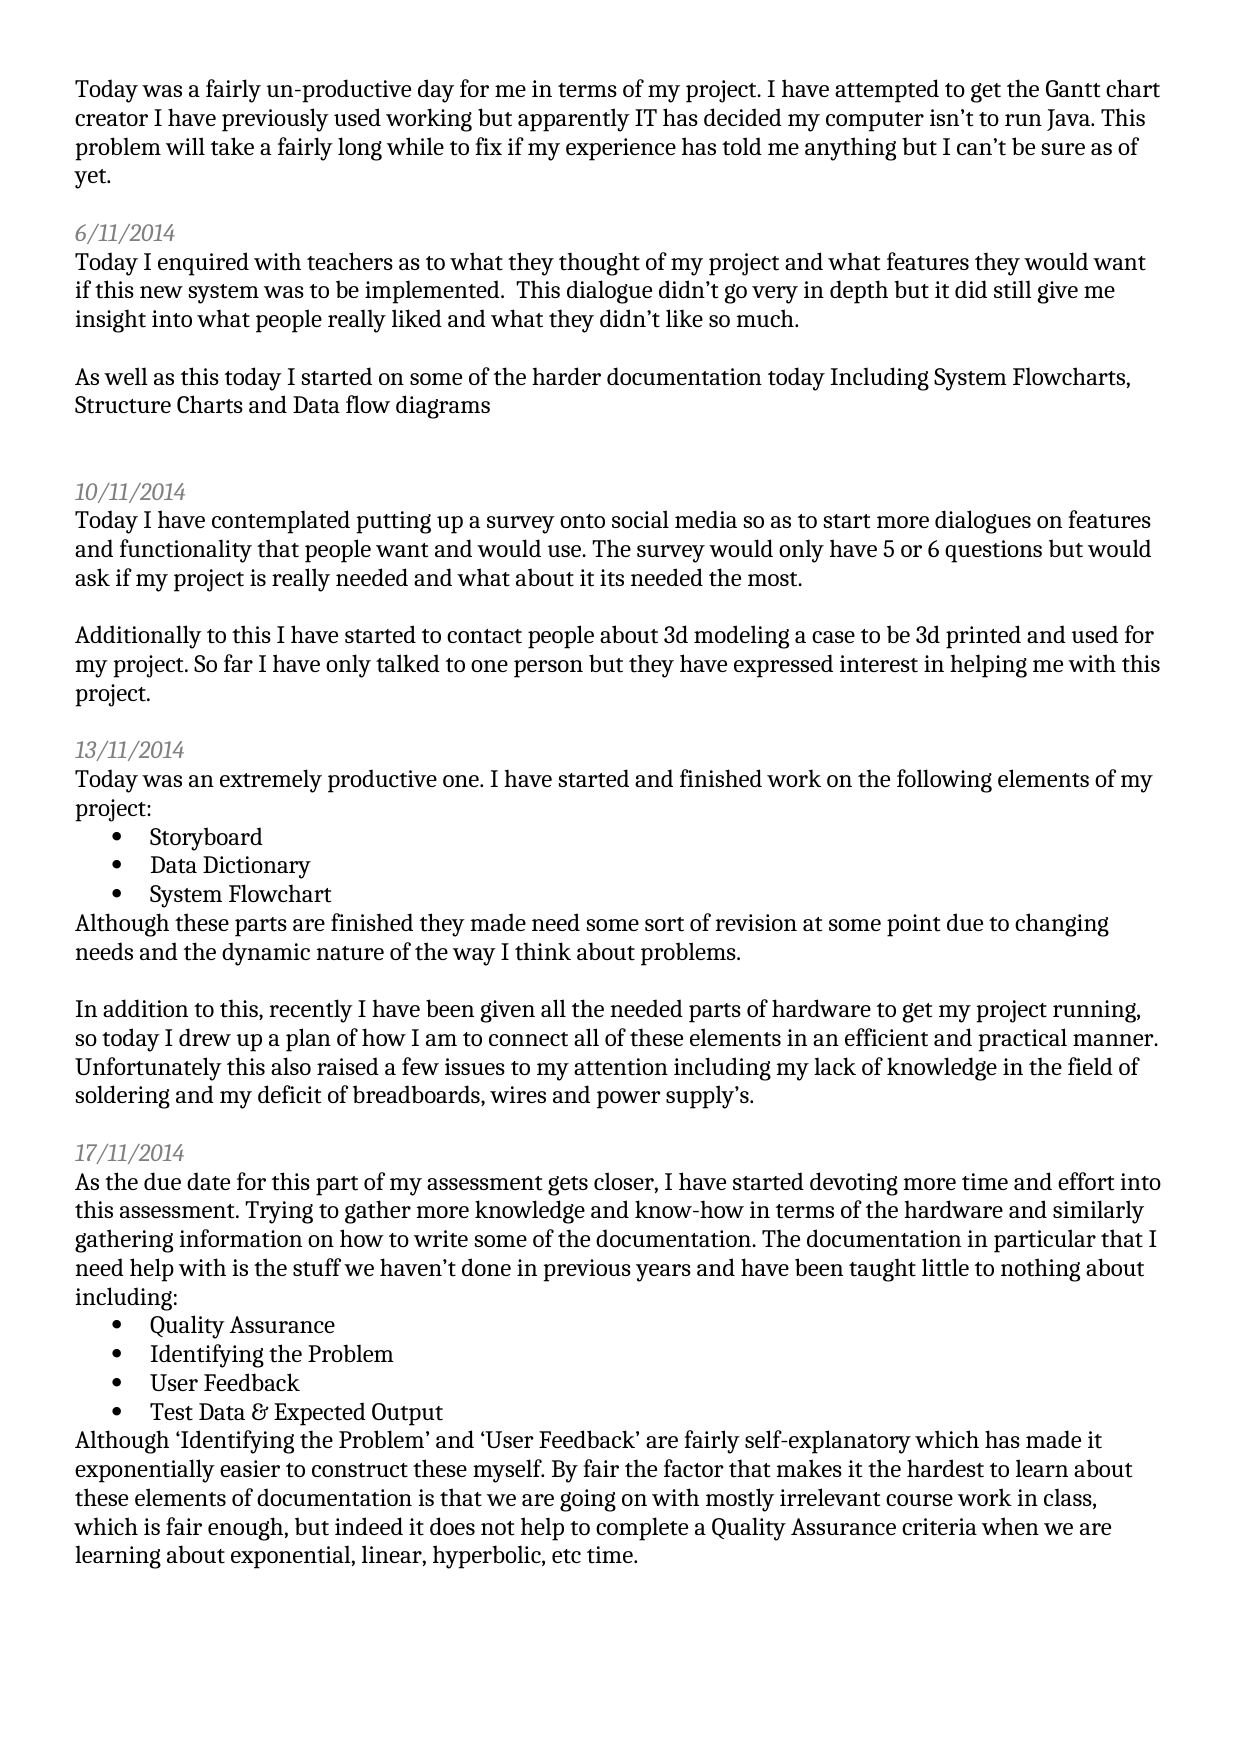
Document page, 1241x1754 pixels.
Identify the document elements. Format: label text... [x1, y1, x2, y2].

text 10/11/2014 [75, 477, 1165, 506]
list System Flowchart [112, 880, 1165, 909]
text 13/11/2014 [75, 736, 1165, 765]
list Quality Assurance [112, 1311, 1165, 1340]
text Today I have contemplated putting up a survey onto social media so as to start more dialogues on features and functionality that people want and would use. The survey would only have 5 or 6 questions but would ask if my project is really needed and what about it its needed the most. [75, 506, 1165, 592]
list Storyboard [112, 822, 1165, 851]
text 17/11/2014 [75, 1139, 1165, 1167]
text Today I enquired with teachers as to what they thought of my project and what features they would want if this new system was to be implemented. This dialogue didn’t go very in depth but it did still give me insight into what people really liked and what they didn’t like so much. As well as this today I started on some of the harder documentation today Including System Flowcharts, Structure Charts and Data flow diagrams [75, 247, 1165, 420]
text In addition to this, recently I have been given all the needed parts of hardware to get my project running, so today I drew up a plan of how I am to connect all of these elements in an efficient and practical manner. Unfortunately this also raised a few issues to my attention including my lack of knowledge in the field of soldering and my deficit of breadboards, wires and power supply’s. [75, 995, 1165, 1110]
text Although ‘Identifying the Problem’ and ‘User Feedback’ are fairly self-explanatory which has made it exponentially easier to construct these myself. By fair the factor that makes it the hardest to learn about these elements of documentation is that we are going on with mostly irrelevant course work in class, which is fair enough, but indeed it does not help to complete a Quality Assurance criteria when we are learning about exponential, linear, hyperbolic, etc time. [75, 1426, 1165, 1570]
text As the due date for this part of my assessment gets closer, I have started devoting more time and effort into this assessment. Trying to gather more knowledge and know-how in terms of the hardware and similarly gathering information on how to write some of the documentation. The documentation in particular that I need help with is the stuff we haven’t done in previous years and have been taught little to nothing about including: [75, 1167, 1165, 1311]
text 6/11/2014 [75, 219, 1165, 247]
list User Feedback [112, 1369, 1165, 1397]
list Test Data & Expected Output [112, 1397, 1165, 1426]
text Although these parts are finished they made need some sort of revision at some point due to changing needs and the dynamic nature of the way I think about problems. [75, 909, 1165, 966]
text Today was an extremely productive one. I have started and finished work on the following elements of my project: [75, 765, 1165, 822]
list Identifying the Problem [112, 1340, 1165, 1369]
text Today was a fairly un-productive day for me in terms of my project. I have attempted to get the Gantt chart creator I have previously used working but apparently IT has decided my computer isn’t to run Java. This problem will take a fairly long while to fix if my experience has told me anything but I can’t be sure as of yet. [75, 75, 1165, 190]
list Data Dictionary [112, 851, 1165, 880]
text Additionally to this I have started to contact people about 3d modeling a case to be 3d printed and used for my project. So far I have only talked to one person but they have expressed interest in helping me with this project. [75, 621, 1165, 707]
